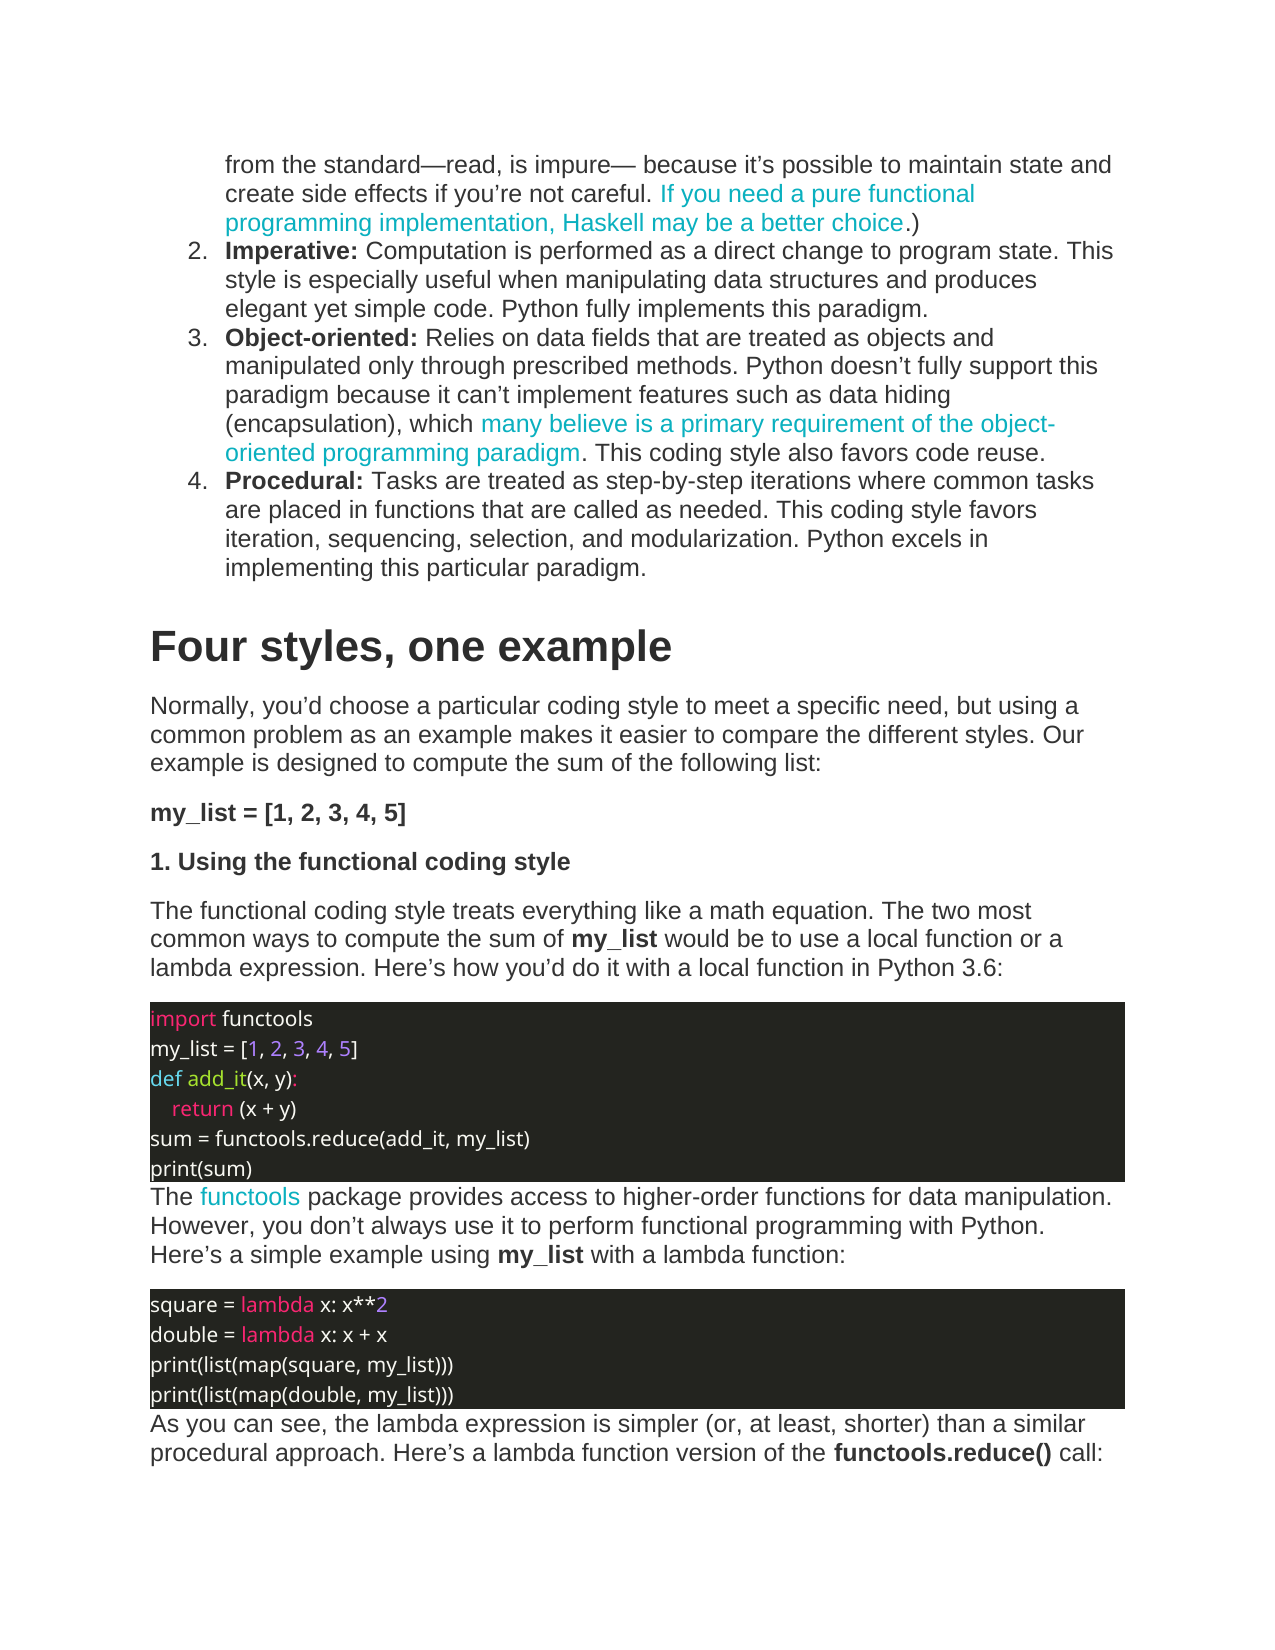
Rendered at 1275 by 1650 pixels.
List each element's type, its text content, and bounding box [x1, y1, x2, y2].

text def add_it(x, y): [150, 1062, 1125, 1092]
list Imperative: Computation is performed as a direct change to program state. This style is especially useful when manipulating data structures and produces elegant yet simple code. Python fully implements this paradigm. [187, 236, 1125, 322]
list Object-oriented: Relies on data fields that are treated as objects and manipulated only through prescribed methods. Python doesn’t fully support this paradigm because it can’t implement features such as data hiding (encapsulation), which many believe is a primary requirement of the object-oriented programming paradigm. This coding style also favors code reuse. [187, 322, 1125, 466]
text The functools package provides access to higher-order functions for data manipulation. However, you don’t always use it to perform functional programming with Python. Here’s a simple example using my_list with a lambda function: [150, 1182, 1125, 1268]
text print(list(map(square, my_list))) [150, 1349, 1125, 1379]
text The functional coding style treats everything like a math equation. The two most common ways to compute the sum of my_list would be to use a local function or a lambda expression. Here’s how you’d do it with a local function in Python 3.6: [150, 896, 1125, 982]
text Four styles, one example [150, 620, 1125, 671]
text As you can see, the lambda expression is simpler (or, at least, shorter) than a similar procedural approach. Here’s a lambda function version of the functools.reduce() call: [150, 1409, 1125, 1466]
text Normally, you’d choose a particular coding style to meet a specific need, but using a common problem as an example makes it easier to compare the different styles. Our example is designed to compute the sum of the following list: [150, 691, 1125, 777]
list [187, 150, 1125, 236]
text my_list = [1, 2, 3, 4, 5] [150, 797, 1125, 826]
list Procedural: Tasks are treated as step-by-step iterations where common tasks are placed in functions that are called as needed. This coding style favors iteration, sequencing, selection, and modularization. Python excels in implementing this particular paradigm. [187, 466, 1125, 581]
text print(list(map(double, my_list))) [150, 1379, 1125, 1409]
text import functools [150, 1002, 1125, 1032]
text double = lambda x: x + x [150, 1319, 1125, 1349]
text 1. Using the functional coding style [150, 847, 1125, 875]
text square = lambda x: x**2 [150, 1289, 1125, 1319]
text sum = functools.reduce(add_it, my_list) [150, 1122, 1125, 1152]
text print(sum) [150, 1152, 1125, 1182]
text my_list = [1, 2, 3, 4, 5] [150, 1032, 1125, 1062]
text return (x + y) [150, 1092, 1125, 1122]
